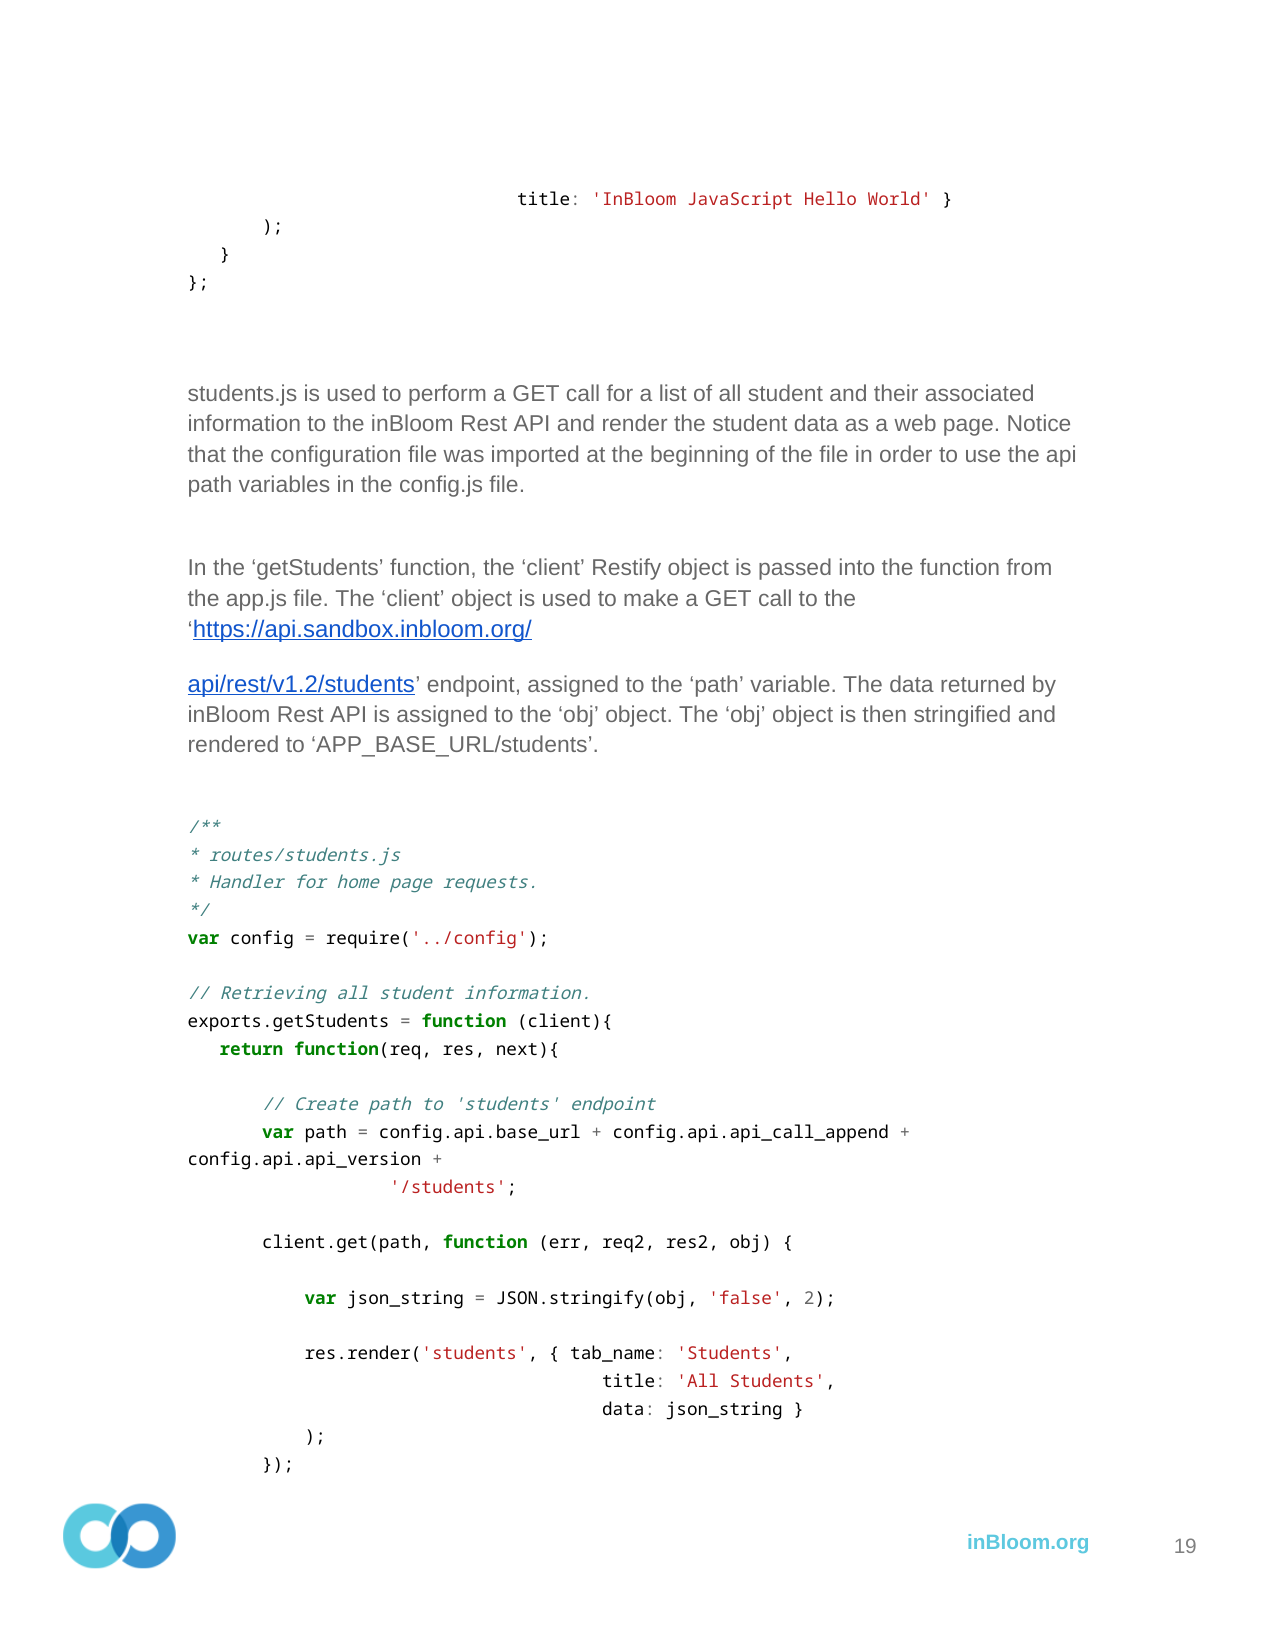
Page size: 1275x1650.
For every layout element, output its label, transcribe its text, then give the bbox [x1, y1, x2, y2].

text api/rest/v1.2/students’ endpoint, assigned to the ‘path’ variable. The data returned by inBloom Rest API is assigned to the ‘obj’ object. The ‘obj’ object is then stringified and rendered to ‘APP_BASE_URL/students’. [187, 669, 1087, 758]
text In the ‘getStudents’ function, the ‘client’ Restify object is passed into the function from the app.js file. The ‘client’ object is used to make a GET call to the ‘https://api.sandbox.inbloom.org/ [187, 524, 1087, 643]
text students.js is used to perform a GET call for a list of all student and their associated information to the inBloom Rest API and render the student data as a web page. Notice that the configuration file was imported at the beginning of the file in order to use the api path variables in the config.js file. [187, 320, 1087, 497]
picture [53, 1492, 926, 1608]
